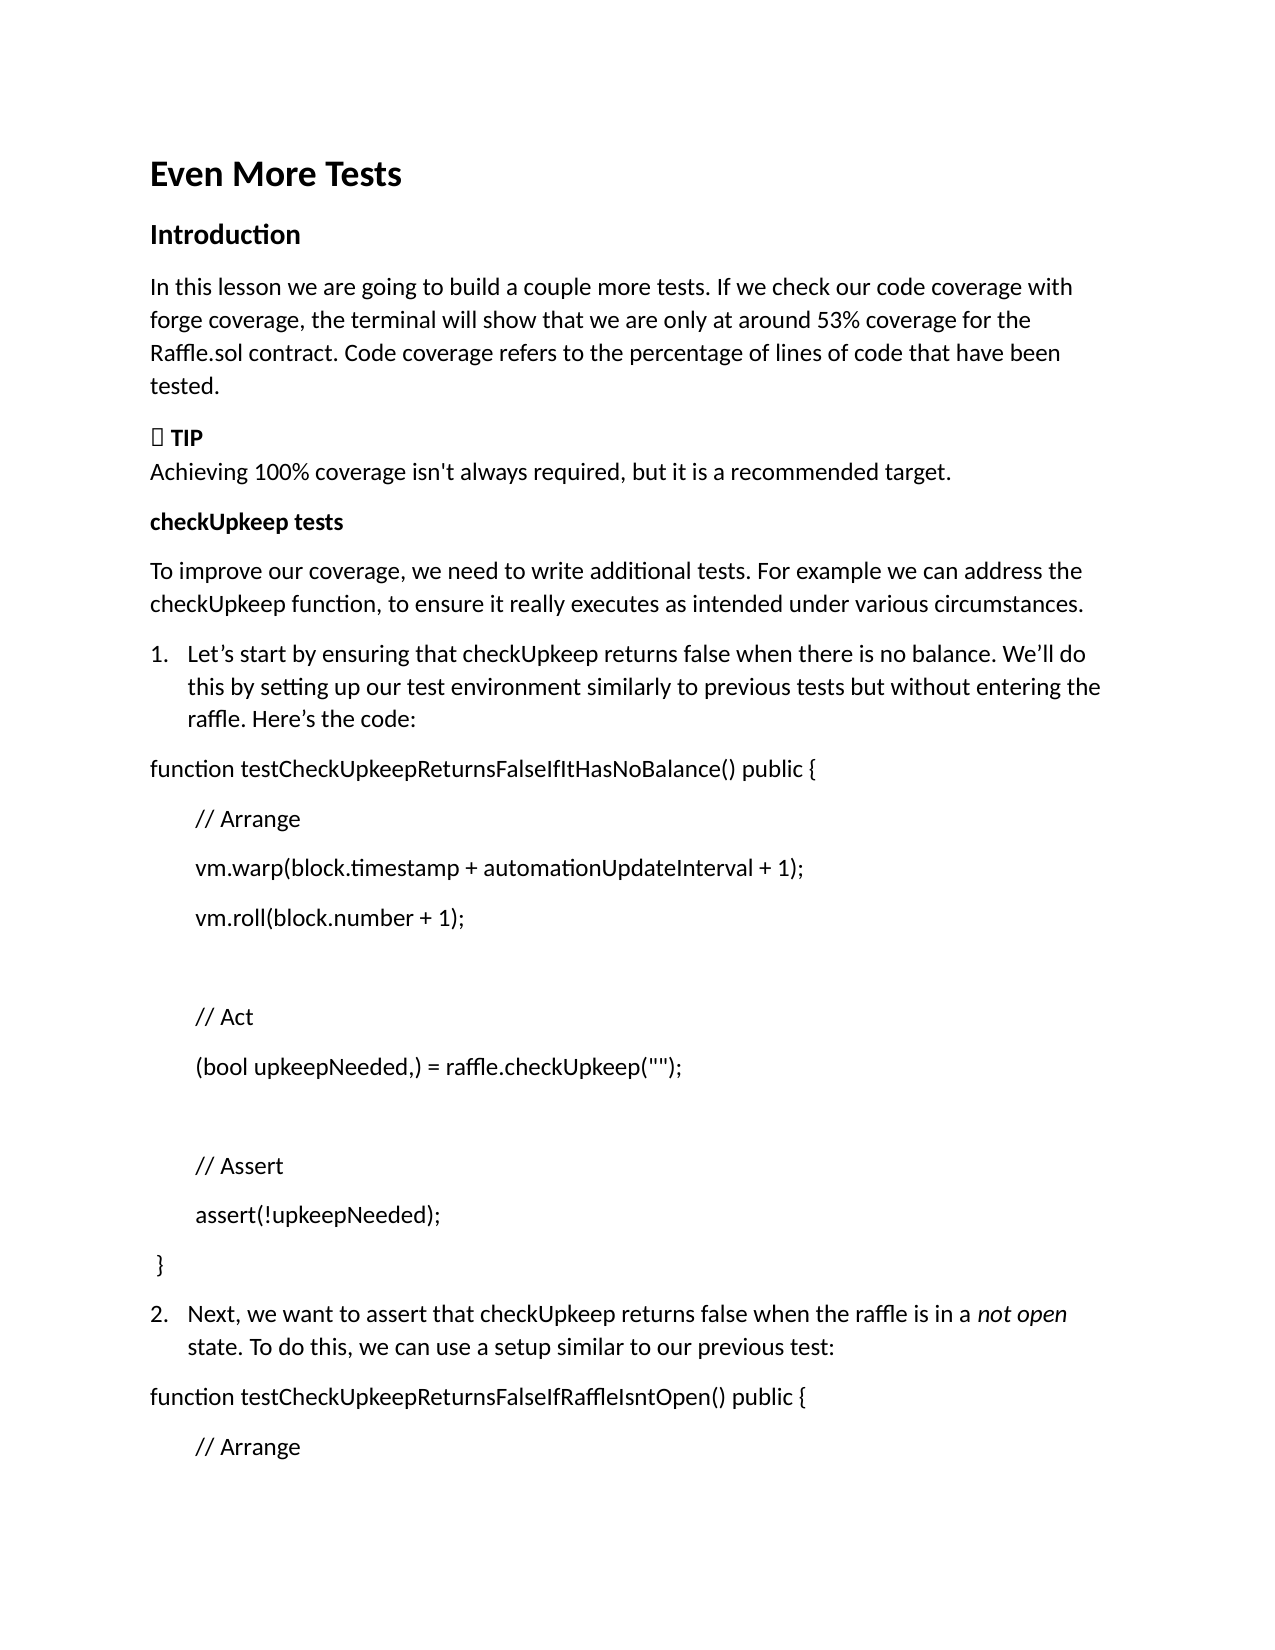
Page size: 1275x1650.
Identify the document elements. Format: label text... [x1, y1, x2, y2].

text In this lesson we are going to build a couple more tests. If we check our code coverage with forge coverage, the terminal will show that we are only at around 53% coverage for the Raffle.sol contract. Code coverage refers to the percentage of lines of code that have been tested. [150, 271, 1125, 401]
text function testCheckUpkeepReturnsFalseIfItHasNoBalance() public { [150, 753, 1125, 784]
text // Arrange [150, 1431, 1125, 1461]
text Even More Tests [150, 150, 1125, 196]
text // Act [150, 1001, 1125, 1032]
text } [150, 1249, 1125, 1279]
text // Arrange [150, 803, 1125, 833]
list Let’s start by ensuring that checkUpkeep returns false when there is no balance. We’ll do this by setting up our test environment similarly to previous tests but without entering the raffle. Here’s the code: [150, 638, 1125, 734]
text To improve our coverage, we need to write additional tests. For example we can address the checkUpkeep function, to ensure it really executes as intended under various circumstances. [150, 555, 1125, 619]
text vm.warp(block.timestamp + automationUpdateInterval + 1); [150, 852, 1125, 883]
text checkUpkeep tests [150, 506, 1125, 536]
text 💡 TIP Achieving 100% coverage isn't always required, but it is a recommended target. [150, 419, 1125, 487]
text assert(!upkeepNeeded); [150, 1199, 1125, 1230]
text (bool upkeepNeeded,) = raffle.checkUpkeep(""); [150, 1051, 1125, 1081]
list Next, we want to assert that checkUpkeep returns false when the raffle is in a not open state. To do this, we can use a setup similar to our previous test: [150, 1298, 1125, 1362]
text function testCheckUpkeepReturnsFalseIfRaffleIsntOpen() public { [150, 1381, 1125, 1412]
text vm.roll(block.number + 1); [150, 902, 1125, 932]
text // Assert [150, 1150, 1125, 1180]
text Introduction [150, 216, 1125, 252]
